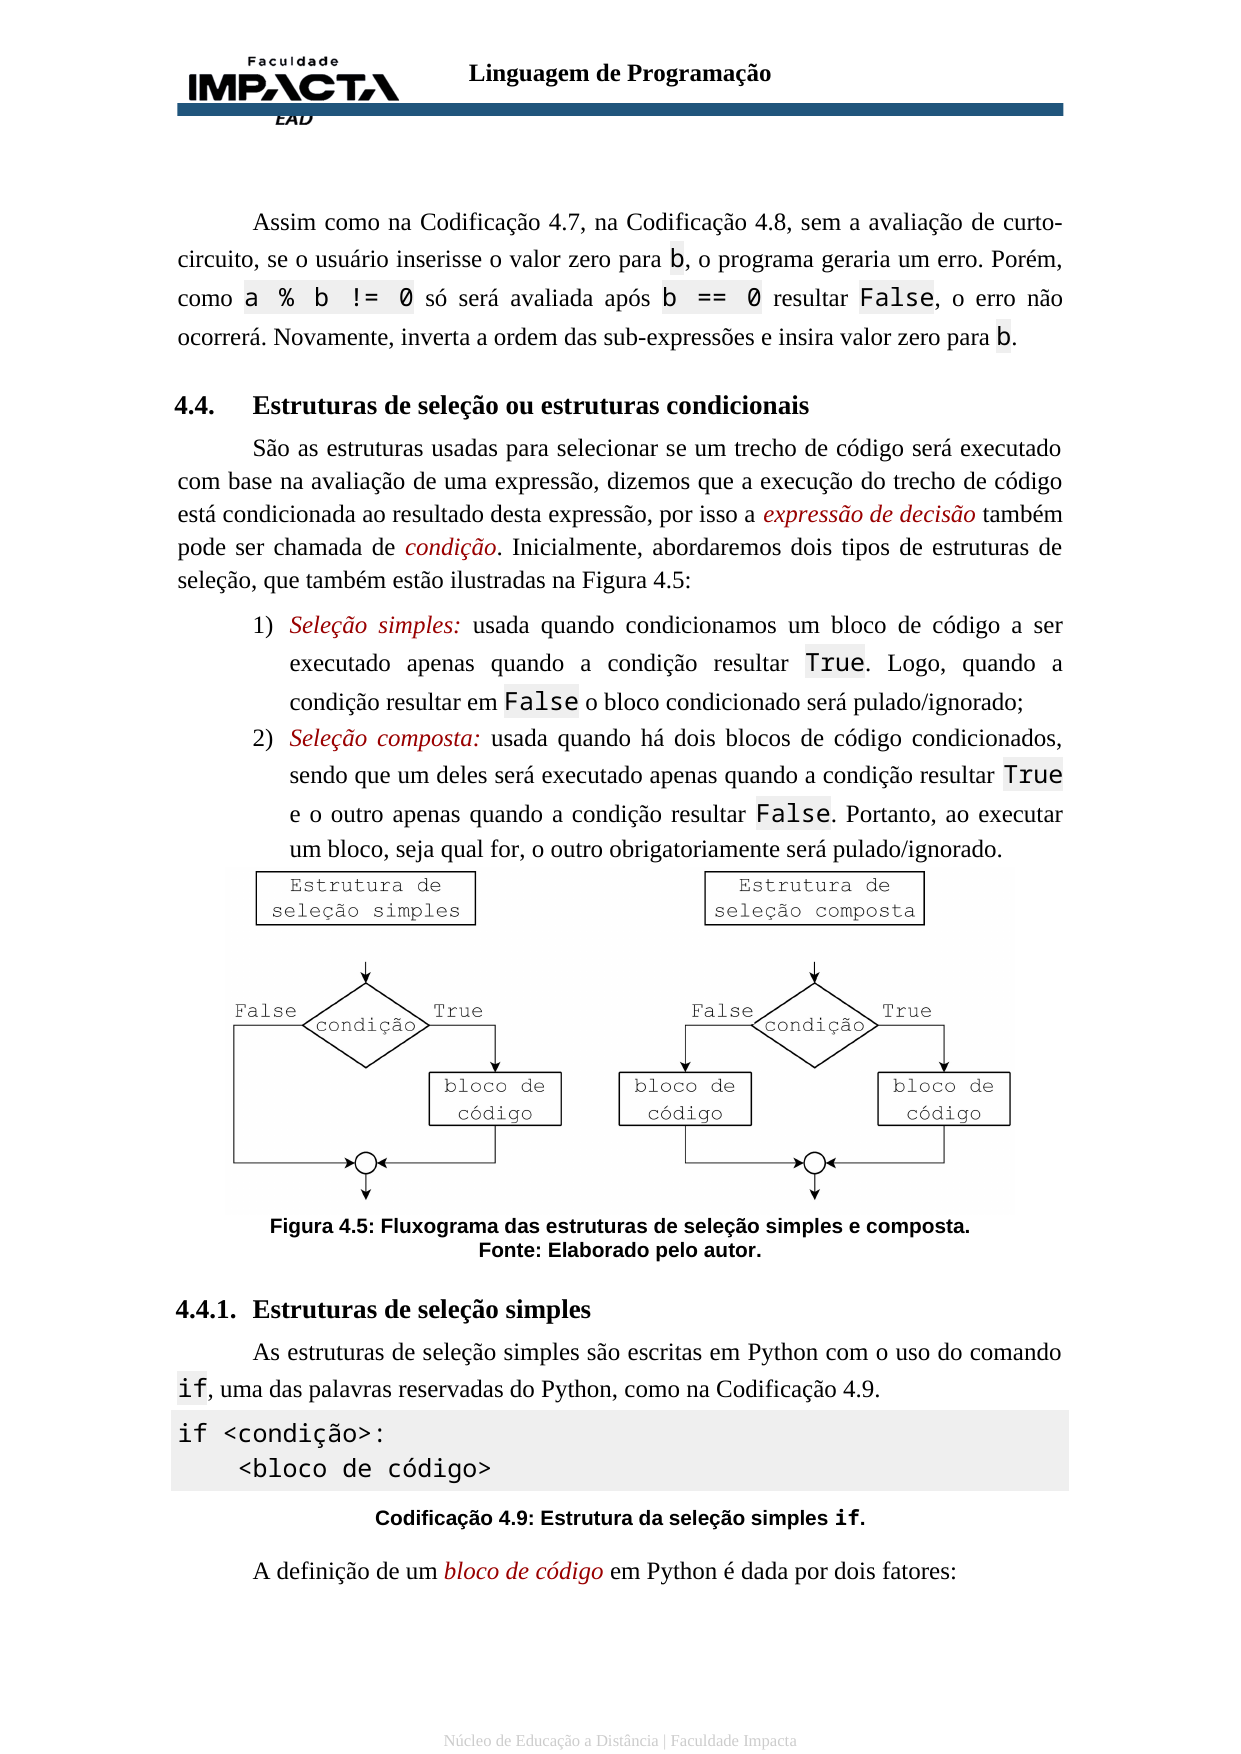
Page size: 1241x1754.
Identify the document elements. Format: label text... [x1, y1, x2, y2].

subtitle <bloco de código> [177, 1444, 1063, 1484]
text As estruturas de seleção simples são escritas em Python com o uso do comando if, uma das palavras reservadas do Python, como na Codificação 4.9. [177, 1337, 1063, 1405]
subtitle Estruturas de seleção simples [236, 1293, 1063, 1324]
picture [225, 867, 1015, 1215]
subtitle Fonte: Elaborado pelo autor. [177, 1238, 1063, 1262]
subtitle Figura 4.5: Fluxograma das estruturas de seleção simples e composta. [177, 1214, 1063, 1238]
list Seleção composta: usada quando há dois blocos de código condicionados, sendo que um deles será executado apenas quando a condição resultar True e o outro apenas quando a condição resultar False. Portanto, ao executar um bloco, seja qual for, o outro obrigatoriamente será pulado/ignorado. [252, 723, 1063, 863]
text Assim como na Codificação 4.7, na Codificação 4.8, sem a avaliação de curto-circuito, se o usuário inserisse o valor zero para b, o programa geraria um erro. Porém, como a % b != 0 só será avaliada após b == 0 resultar False, o erro não ocorrerá. Novamente, inverta a ordem das sub-expressões e insira valor zero para b. [177, 207, 1063, 353]
text São as estruturas usadas para selecionar se um trecho de código será executado com base na avaliação de uma expressão, dizemos que a execução do trecho de código está condicionada ao resultado desta expressão, por isso a expressão de decisão também pode ser chamada de condição. Inicialmente, abordaremos dois tipos de estruturas de seleção, que também estão ilustradas na Figura 4.5: [177, 433, 1063, 594]
picture [177, 48, 1064, 134]
list Seleção simples: usada quando condicionamos um bloco de código a ser executado apenas quando a condição resultar True. Logo, quando a condição resultar em False o bloco condicionado será pulado/ignorado; [252, 611, 1063, 718]
subtitle Codificação 4.9: Estrutura da seleção simples if. [177, 1503, 1063, 1531]
subtitle Estruturas de seleção ou estruturas condicionais [215, 389, 1063, 420]
subtitle if <condição>: [177, 1416, 1063, 1444]
text A definição de um bloco de código em Python é dada por dois fatores: [177, 1556, 1063, 1585]
